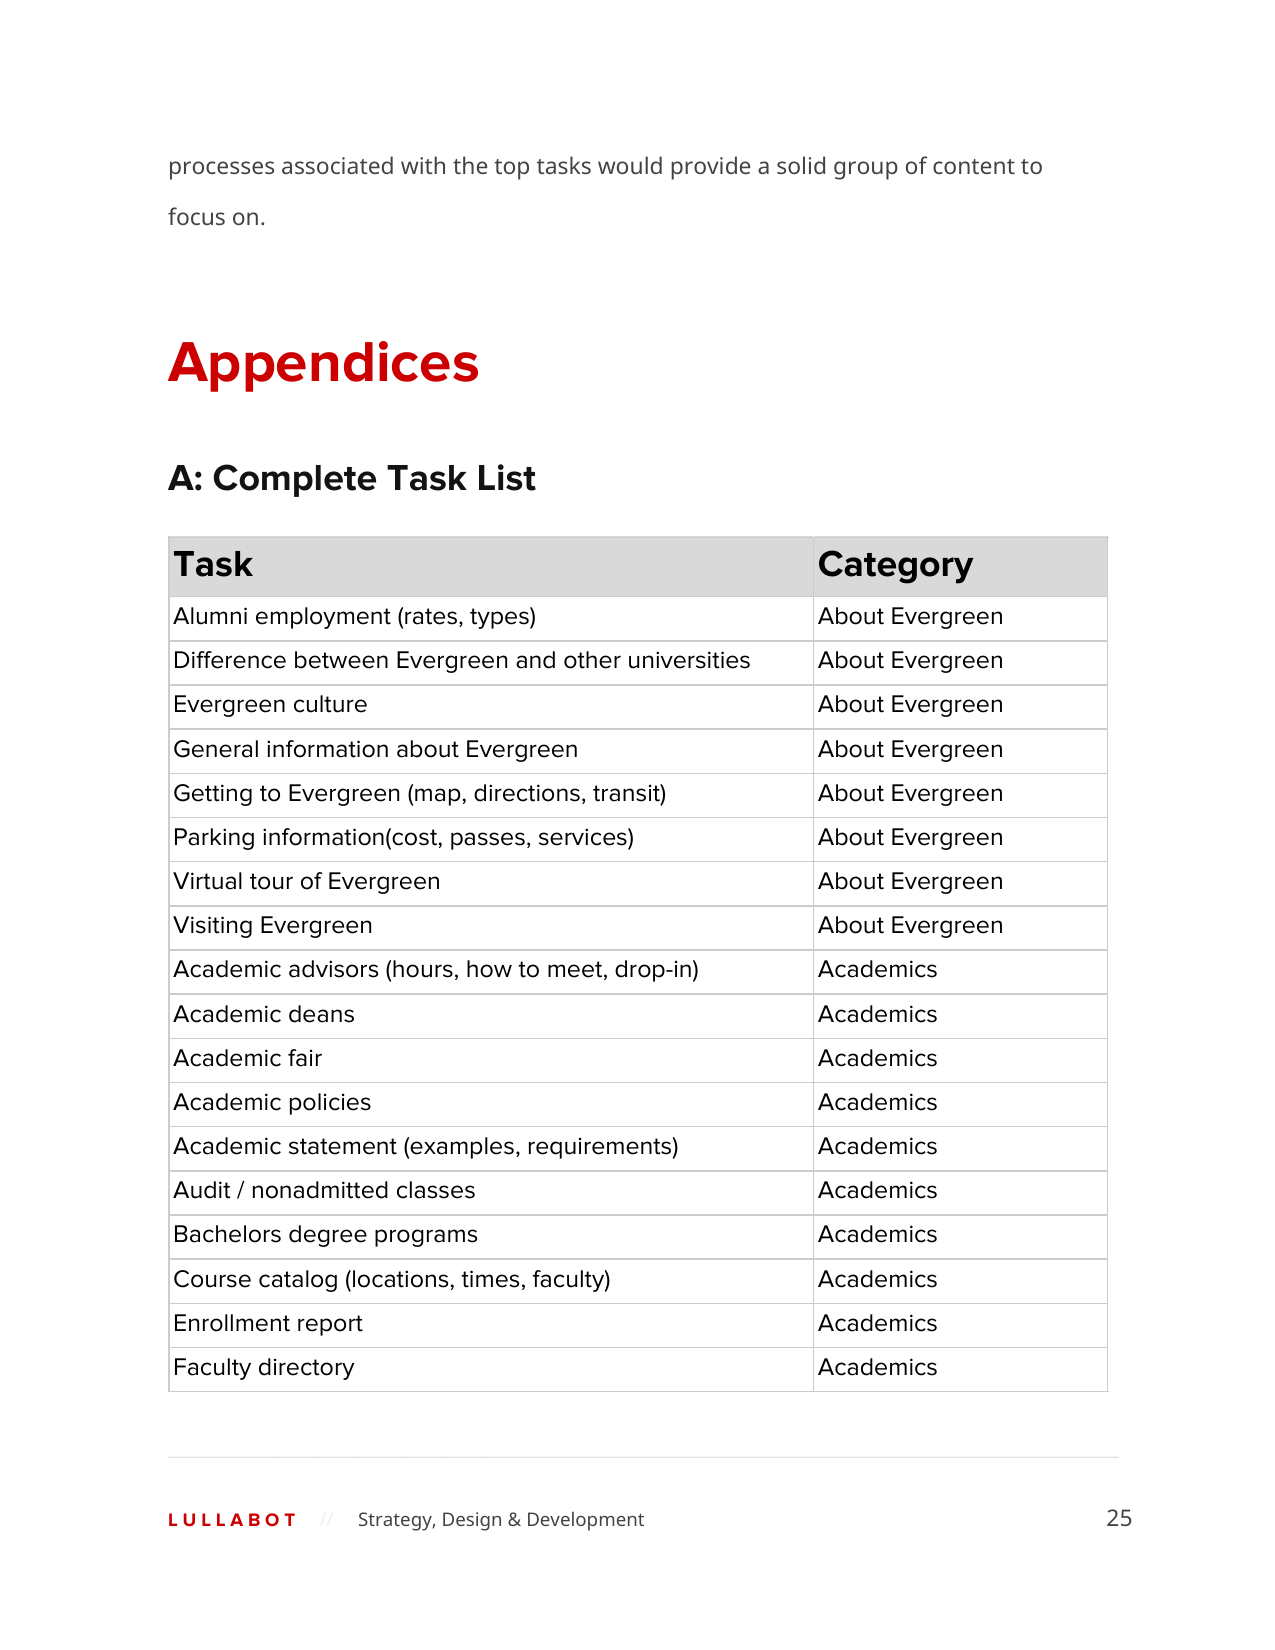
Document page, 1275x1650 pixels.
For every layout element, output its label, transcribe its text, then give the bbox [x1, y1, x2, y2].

table_header Category [814, 538, 1107, 596]
table_cell About Evergreen [814, 686, 1107, 728]
table_cell Academics [814, 951, 1107, 993]
table_cell Academics [814, 1127, 1107, 1170]
table_cell Audit / nonadmitted classes [170, 1172, 813, 1214]
table_cell Academics [814, 1216, 1107, 1258]
table_cell Enrollment report [170, 1304, 813, 1347]
table_cell Academics [814, 1083, 1107, 1126]
table_cell General information about Evergreen [170, 730, 813, 772]
table_cell About Evergreen [814, 730, 1107, 772]
table_cell Academics [814, 1039, 1107, 1082]
table_cell Faculty directory [170, 1348, 813, 1391]
table_cell About Evergreen [814, 907, 1107, 949]
table_cell Academic statement (examples, requirements) [170, 1127, 813, 1170]
table_cell About Evergreen [814, 818, 1107, 861]
table_cell Getting to Evergreen (map, directions, transit) [170, 774, 813, 817]
table_cell About Evergreen [814, 597, 1107, 640]
table_cell Academics [814, 995, 1107, 1037]
table_cell Academic advisors (hours, how to meet, drop-in) [170, 951, 813, 993]
table_cell About Evergreen [814, 774, 1107, 817]
table_cell Academics [814, 1260, 1107, 1302]
subtitle Appendices [168, 327, 1107, 398]
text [168, 150, 1107, 232]
table_cell Academic fair [170, 1039, 813, 1082]
table_cell Bachelors degree programs [170, 1216, 813, 1258]
subtitle A: Complete Task List [168, 456, 1107, 502]
table_cell Academic deans [170, 995, 813, 1037]
table_cell Academic policies [170, 1083, 813, 1126]
table_cell Academics [814, 1304, 1107, 1347]
table_cell Course catalog (locations, times, faculty) [170, 1260, 813, 1302]
table_cell Difference between Evergreen and other universities [170, 642, 813, 684]
table_cell Alumni employment (rates, types) [170, 597, 813, 640]
table_cell About Evergreen [814, 862, 1107, 905]
table_cell Parking information(cost, passes, services) [170, 818, 813, 861]
table_cell Virtual tour of Evergreen [170, 862, 813, 905]
table_cell Visiting Evergreen [170, 907, 813, 949]
table_header Task [170, 538, 813, 596]
table_cell Academics [814, 1348, 1107, 1391]
table_cell About Evergreen [814, 642, 1107, 684]
table_cell Academics [814, 1172, 1107, 1214]
table_cell Evergreen culture [170, 686, 813, 728]
